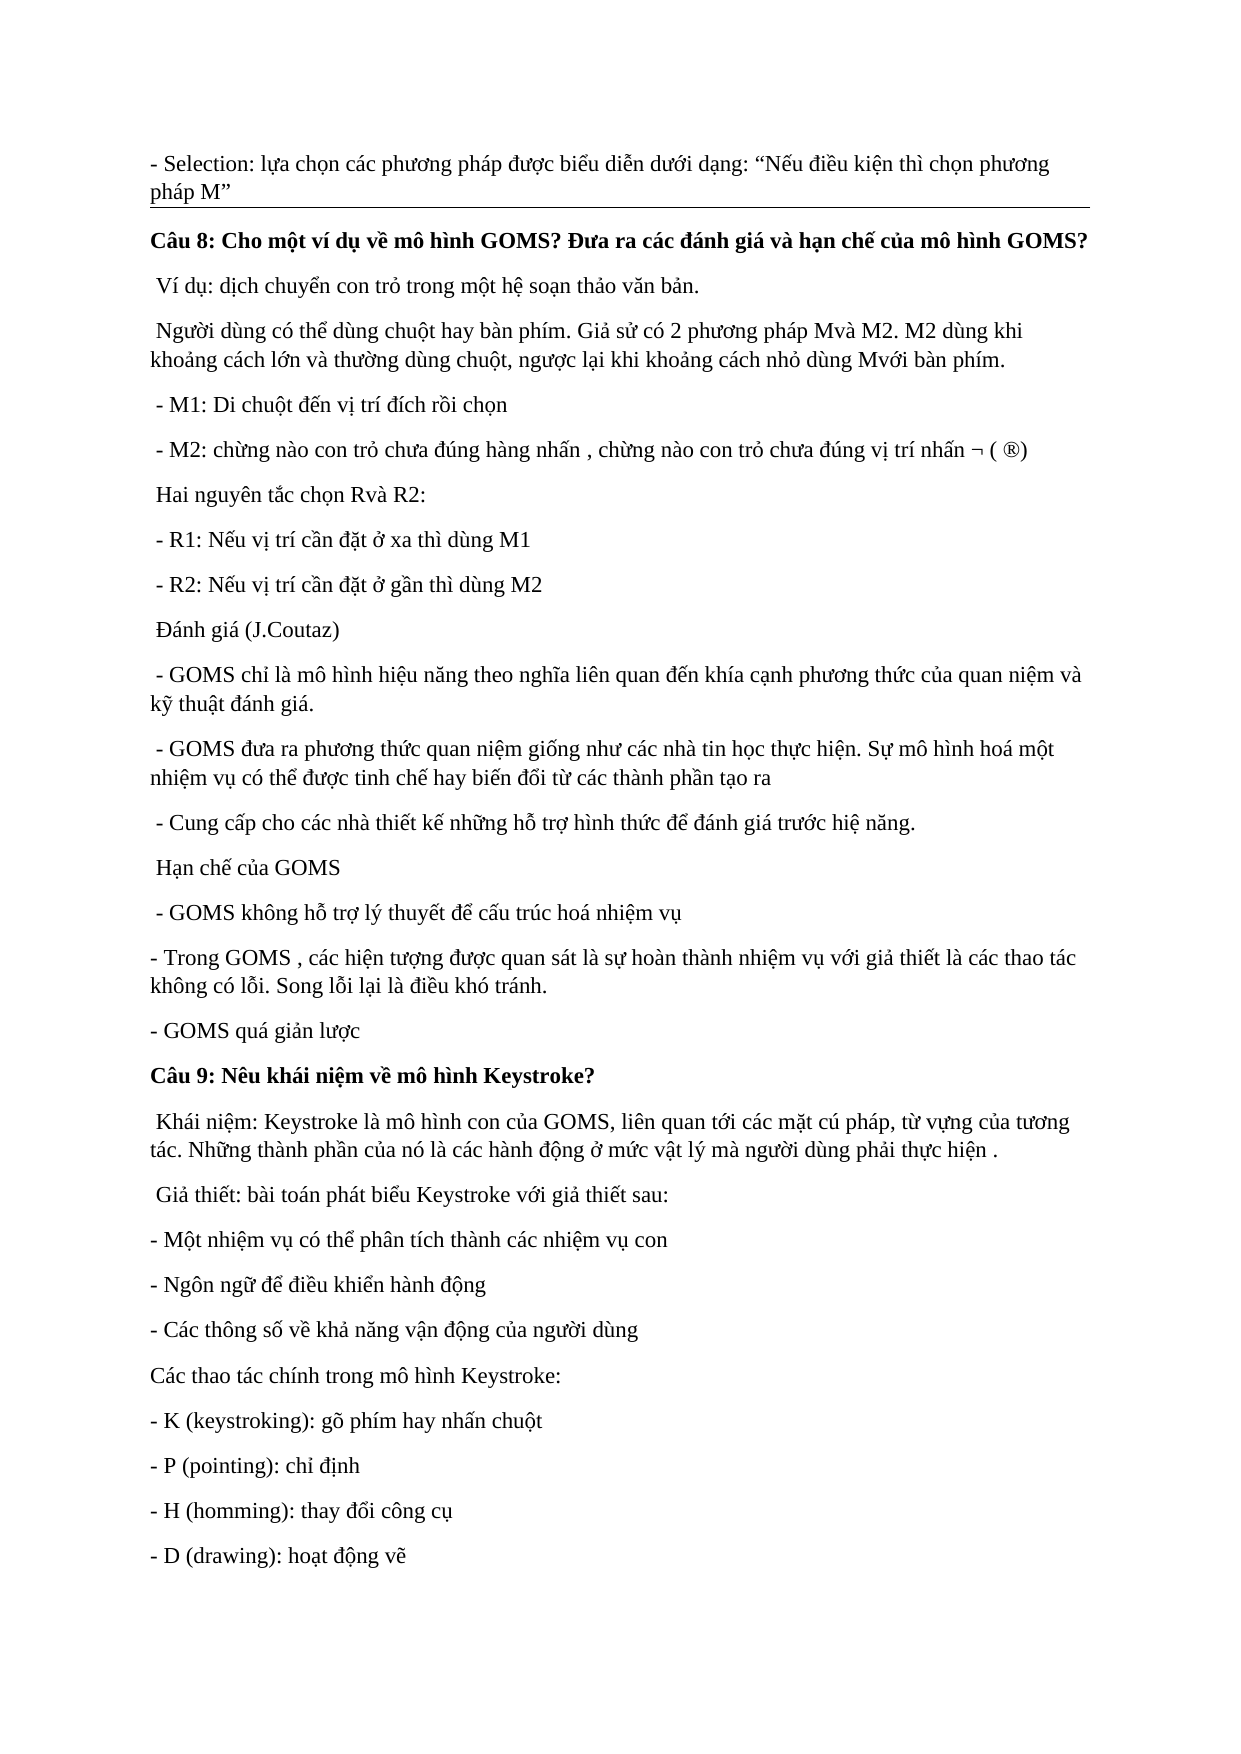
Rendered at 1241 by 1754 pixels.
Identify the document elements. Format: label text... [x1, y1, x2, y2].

text Câu 8: Cho một ví dụ về mô hình GOMS? Đưa ra các đánh giá và hạn chế của mô hình GOMS? [150, 227, 1090, 253]
text - D (drawing): hoạt động vẽ [150, 1542, 1090, 1568]
text - Cung cấp cho các nhà thiết kế những hỗ trợ hình thức để đánh giá trước hiệ năng. [150, 809, 1090, 835]
text - R2: Nếu vị trí cần đặt ở gần thì dùng M2 [150, 571, 1090, 598]
text - Ngôn ngữ để điều khiển hành động [150, 1271, 1090, 1298]
text Hai nguyên tắc chọn Rvà R2: [150, 481, 1090, 507]
text - M1: Di chuột đến vị trí đích rồi chọn [150, 391, 1090, 417]
text - Các thông số về khả năng vận động của người dùng [150, 1317, 1090, 1343]
text - Trong GOMS , các hiện tượng được quan sát là sự hoàn thành nhiệm vụ với giả thiết là các thao tác không có lỗi. Song lỗi lại là điều khó tránh. [150, 944, 1090, 999]
text Ví dụ: dịch chuyển con trỏ trong một hệ soạn thảo văn bản. [150, 272, 1090, 299]
text - M2: chừng nào con trỏ chưa đúng hàng nhấn ­, chừng nào con trỏ chưa đúng vị trí nhấn ¬ ( ®) [150, 436, 1090, 462]
text Giả thiết: bài toán phát biểu Keystroke với giả thiết sau: [150, 1181, 1090, 1208]
text Khái niệm: Keystroke là mô hình con của GOMS, liên quan tới các mặt cú pháp, từ vựng của tương tác. Những thành phần của nó là các hành động ở mức vật lý mà người dùng phải thực hiện . [150, 1108, 1090, 1162]
text - Một nhiệm vụ có thể phân tích thành các nhiệm vụ con [150, 1226, 1090, 1253]
text - GOMS không hỗ trợ lý thuyết để cấu trúc hoá nhiệm vụ [150, 899, 1090, 925]
text Các thao tác chính trong mô hình Keystroke: [150, 1362, 1090, 1388]
text - H (homming): thay đổi công cụ [150, 1497, 1090, 1523]
text Đánh giá (J.Coutaz) [150, 616, 1090, 643]
text Người dùng có thể dùng chuột hay bàn phím. Giả sử có 2 phương pháp Mvà M2. M2 dùng khi khoảng cách lớn và thường dùng chuột, ngược lại khi khoảng cách nhỏ dùng Mvới bàn phím. [150, 317, 1090, 372]
text - Selection: lựa chọn các phương pháp được biểu diễn dưới dạng: “Nếu điều kiện thì chọn phương pháp M” [150, 150, 1090, 207]
text - GOMS quá giản lược [150, 1017, 1090, 1044]
text Câu 9: Nêu khái niệm về mô hình Keystroke? [150, 1063, 1090, 1089]
text - R1: Nếu vị trí cần đặt ở xa thì dùng M1 [150, 526, 1090, 553]
text Hạn chế của GOMS [150, 854, 1090, 880]
text - GOMS chỉ là mô hình hiệu năng theo nghĩa liên quan đến khía cạnh phương thức của quan niệm và kỹ thuật đánh giá. [150, 662, 1090, 716]
text - P (pointing): chỉ định [150, 1452, 1090, 1478]
text - K (keystroking): gõ phím hay nhấn chuột [150, 1407, 1090, 1433]
text - GOMS đưa ra phương thức quan niệm giống như các nhà tin học thực hiện. Sự mô hình hoá một nhiệm vụ có thể được tinh chế hay biến đổi từ các thành phần tạo ra [150, 735, 1090, 790]
